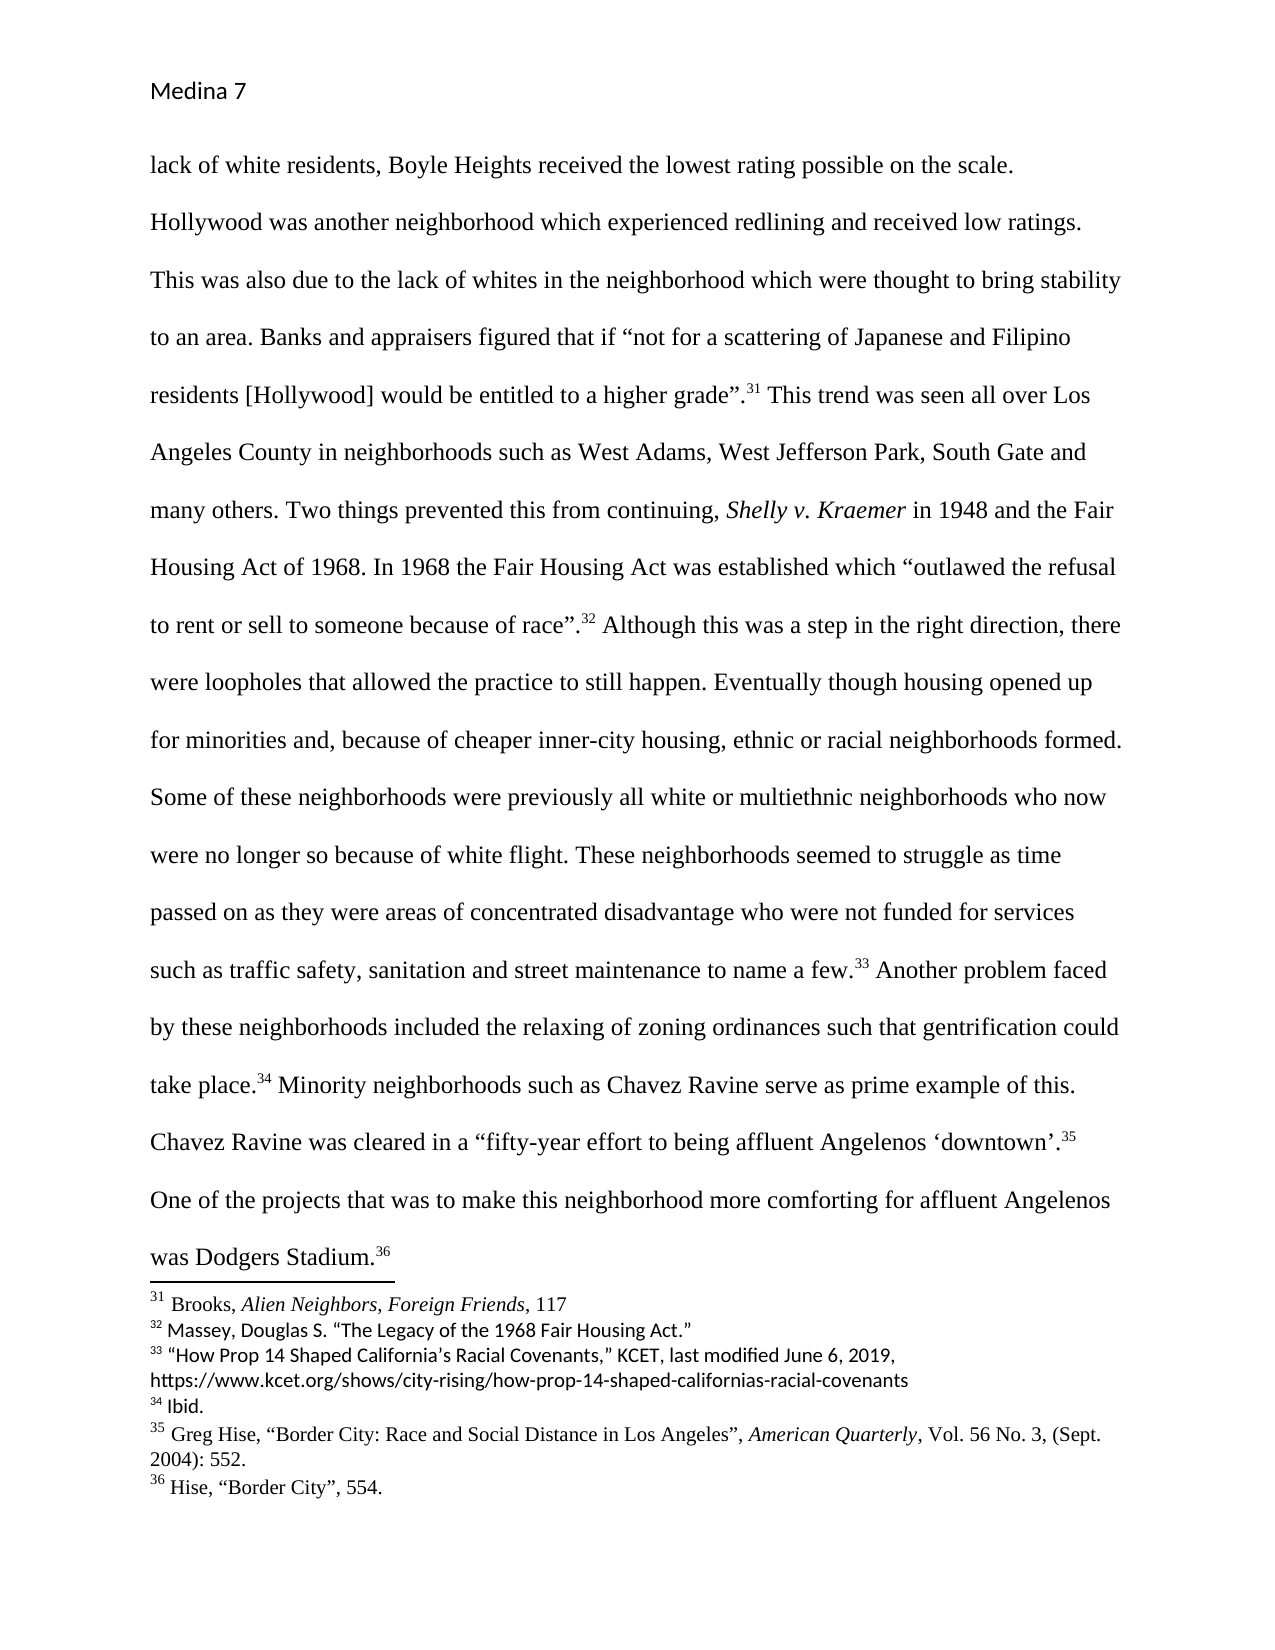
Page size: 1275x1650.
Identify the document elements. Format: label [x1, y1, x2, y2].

text [150, 150, 1125, 1271]
